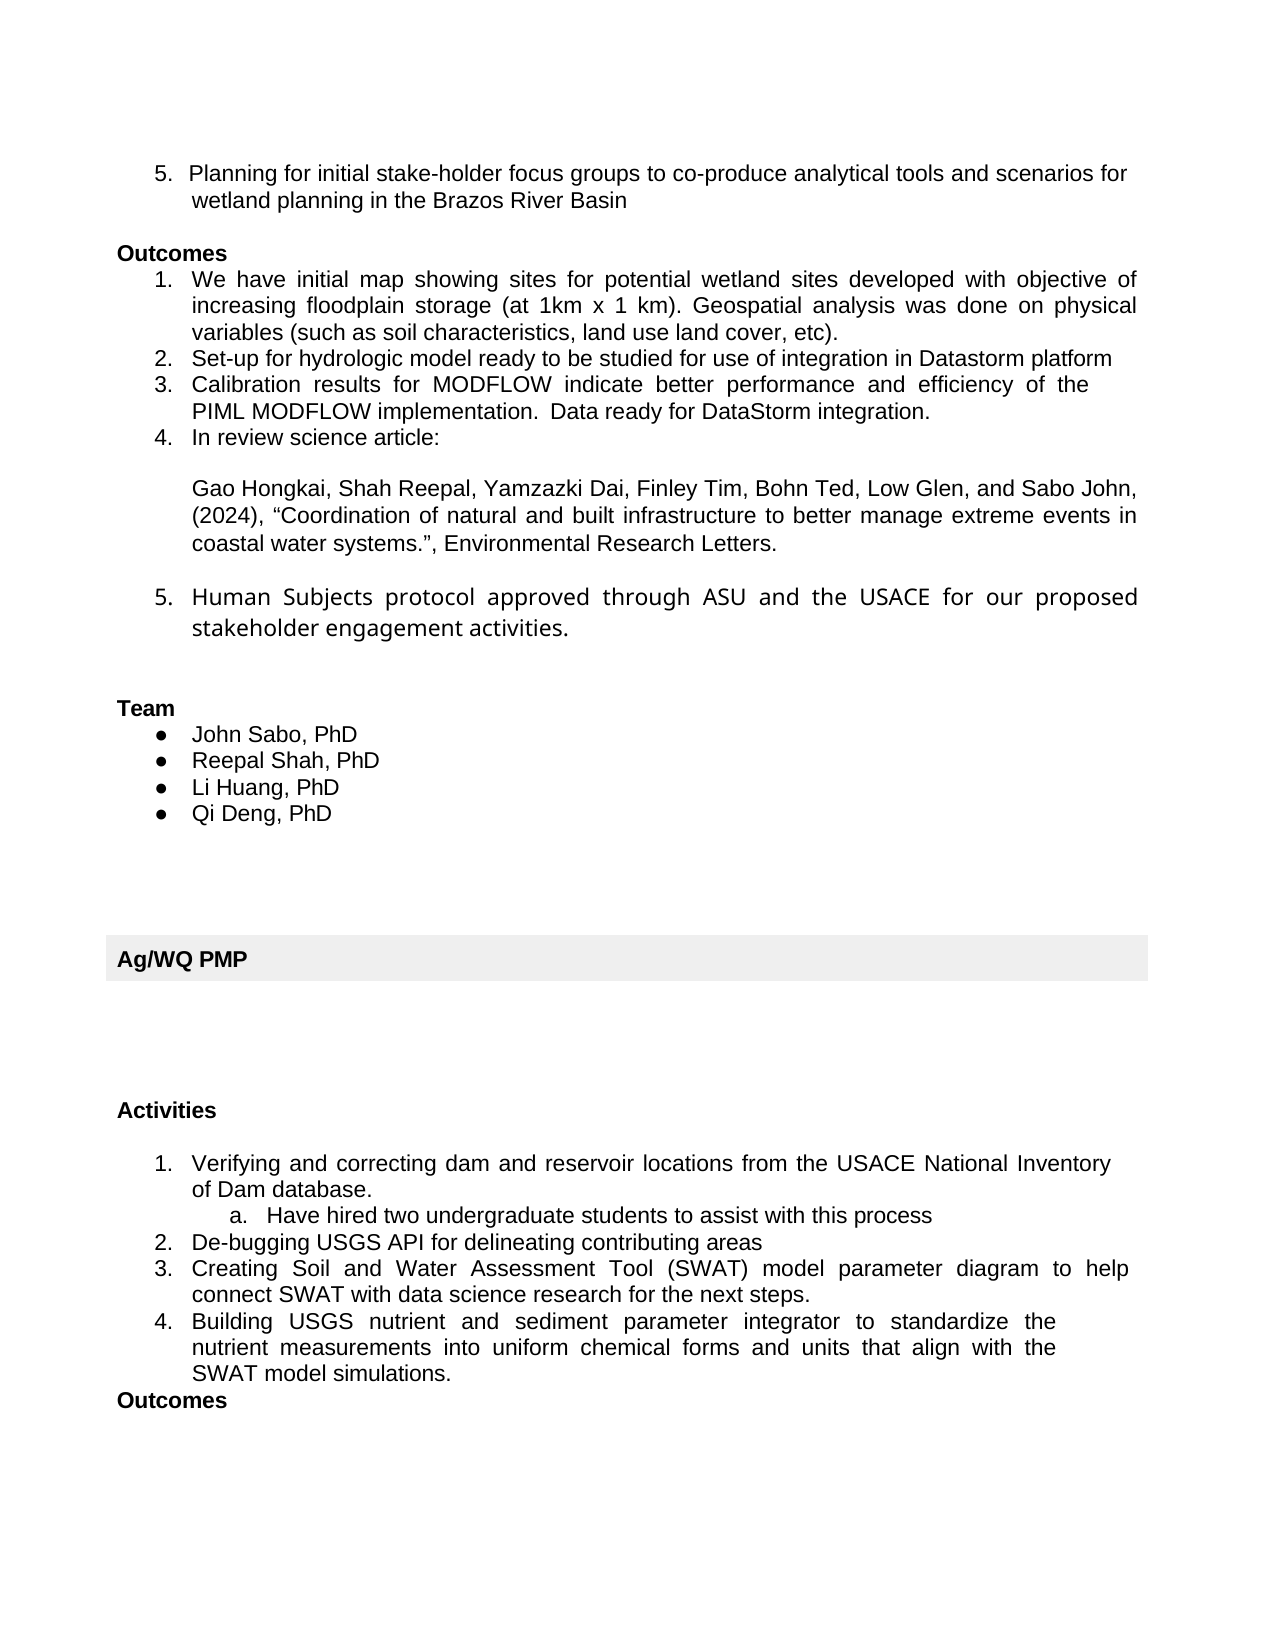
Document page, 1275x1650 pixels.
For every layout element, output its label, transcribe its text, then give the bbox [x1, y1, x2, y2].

table_cell Ag/WQ PMP [106, 935, 1148, 981]
table_header 5. Planning for initial stake-holder focus groups to co-produce analytical tools and scenarios for wetland planning in the Brazos River Basin Outcomes We have initial map showing sites for potential wetland sites developed with objective of increasing floodplain storage (at 1km x 1 km). Geospatial analysis was done on physical variables (such as soil characteristics, land use land cover, etc). Set-up for hydrologic model ready to be studied for use of integration in Datastorm platform Calibration results for MODFLOW indicate better performance and efficiency of the PIML MODFLOW implementation. Data ready for DataStorm integration. In review science article: Gao Hongkai, Shah Reepal, Yamzazki Dai, Finley Tim, Bohn Ted, Low Glen, and Sabo John, (2024), “Coordination of natural and built infrastructure to better manage extreme events in coastal water systems.”, Environmental Research Letters. Human Subjects protocol approved through ASU and the USACE for our proposed stakeholder engagement activities. Team John Sabo, PhD Reepal Shah, PhD Li Huang, PhD Qi Deng, PhD [106, 150, 1148, 933]
table_cell Activities Verifying and correcting dam and reservoir locations from the USACE National Inventory of Dam database. Have hired two undergraduate students to assist with this process De-bugging USGS API for delineating contributing areas Creating Soil and Water Assessment Tool (SWAT) model parameter diagram to help connect SWAT with data science research for the next steps. Building USGS nutrient and sediment parameter integrator to standardize the nutrient measurements into uniform chemical forms and units that align with the SWAT model simulations. Outcomes [106, 983, 1148, 1421]
